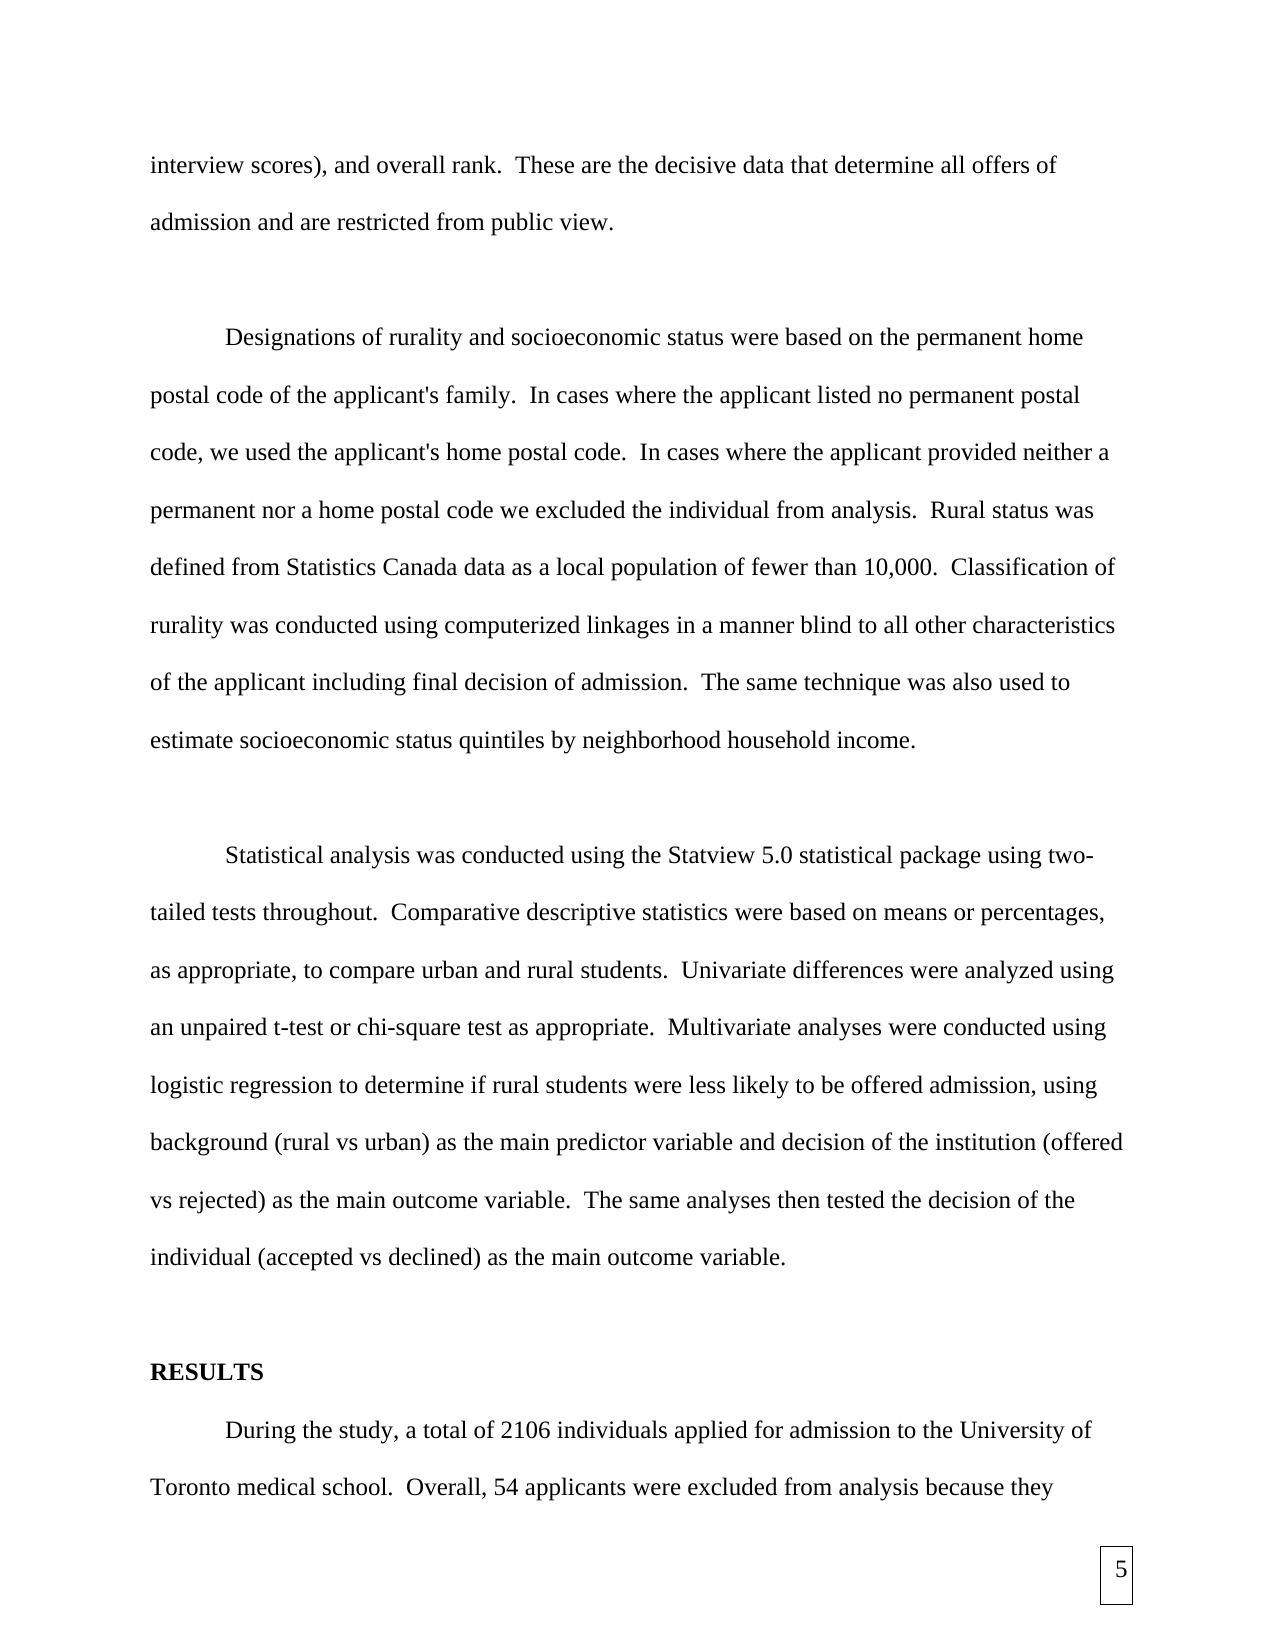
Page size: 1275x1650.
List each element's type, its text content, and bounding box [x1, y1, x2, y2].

text Designations of rurality and socioeconomic status were based on the permanent home postal code of the applicant's family. In cases where the applicant listed no permanent postal code, we used the applicant's home postal code. In cases where the applicant provided neither a permanent nor a home postal code we excluded the individual from analysis. Rural status was defined from Statistics Canada data as a local population of fewer than 10,000. Classification of rurality was conducted using computerized linkages in a manner blind to all other characteristics of the applicant including final decision of admission. The same technique was also used to estimate socioeconomic status quintiles by neighborhood household income. [150, 322, 1125, 754]
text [150, 1415, 1125, 1501]
text RESULTS [150, 1357, 1125, 1386]
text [150, 150, 1125, 236]
text Statistical analysis was conducted using the Statview 5.0 statistical package using two-tailed tests throughout. Comparative descriptive statistics were based on means or percentages, as appropriate, to compare urban and rural students. Univariate differences were analyzed using an unpaired t-test or chi-square test as appropriate. Multivariate analyses were conducted using logistic regression to determine if rural students were less likely to be offered admission, using background (rural vs urban) as the main predictor variable and decision of the institution (offered vs rejected) as the main outcome variable. The same analyses then tested the decision of the individual (accepted vs declined) as the main outcome variable. [150, 840, 1125, 1271]
